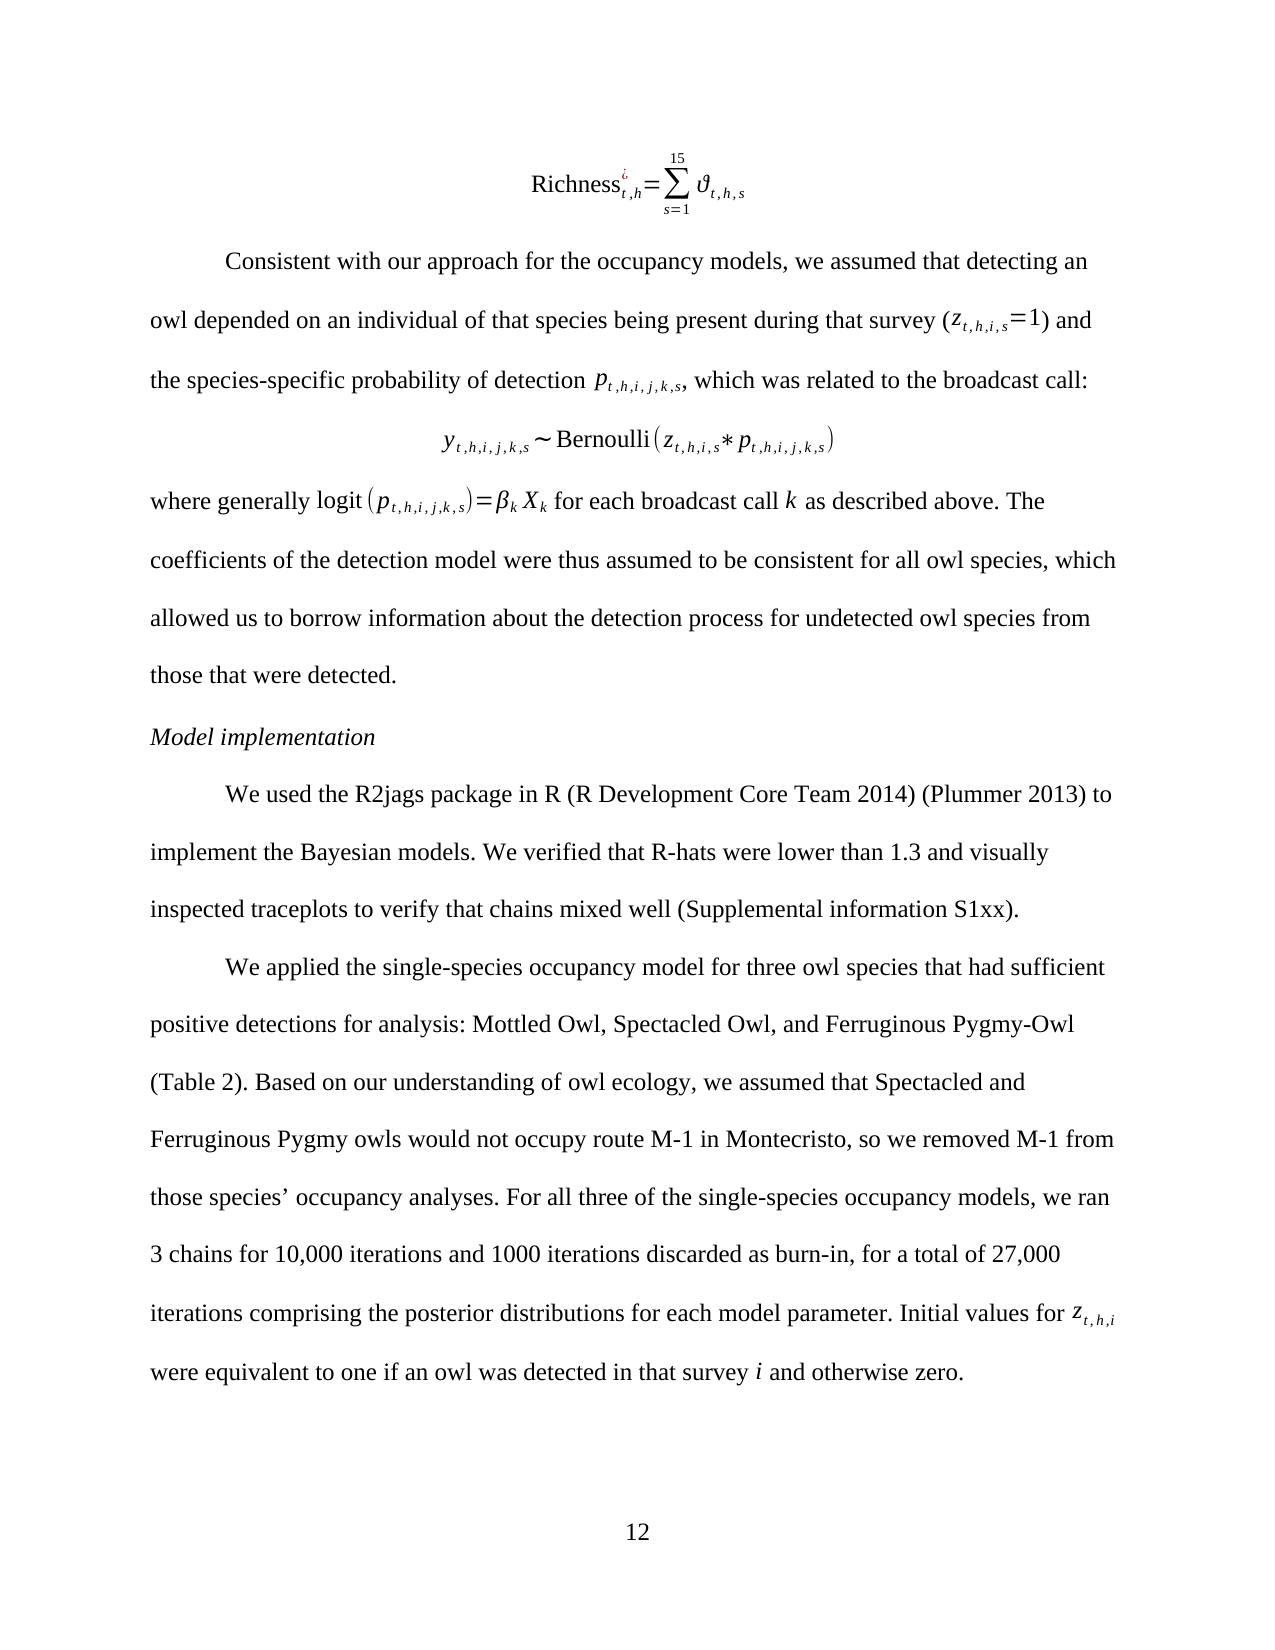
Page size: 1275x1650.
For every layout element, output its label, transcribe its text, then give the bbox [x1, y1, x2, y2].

text where generally for each broadcast call as described above. The coefficients of the detection model were thus assumed to be consistent for all owl species, which allowed us to borrow information about the detection process for undetected owl species from those that were detected. [150, 484, 1125, 689]
text Consistent with our approach for the occupancy models, we assumed that detecting an owl depended on an individual of that species being present during that survey () and the species-specific probability of detection , which was related to the broadcast call: [150, 246, 1125, 395]
subtitle Model implementation [150, 722, 1125, 751]
text We used the R2jags package in R (R Development Core Team 2014) (Plummer 2013) to implement the Bayesian models. We verified that R-hats were lower than 1.3 and visually inspected traceplots to verify that chains mixed well (Supplemental information S1xx). [150, 779, 1125, 923]
